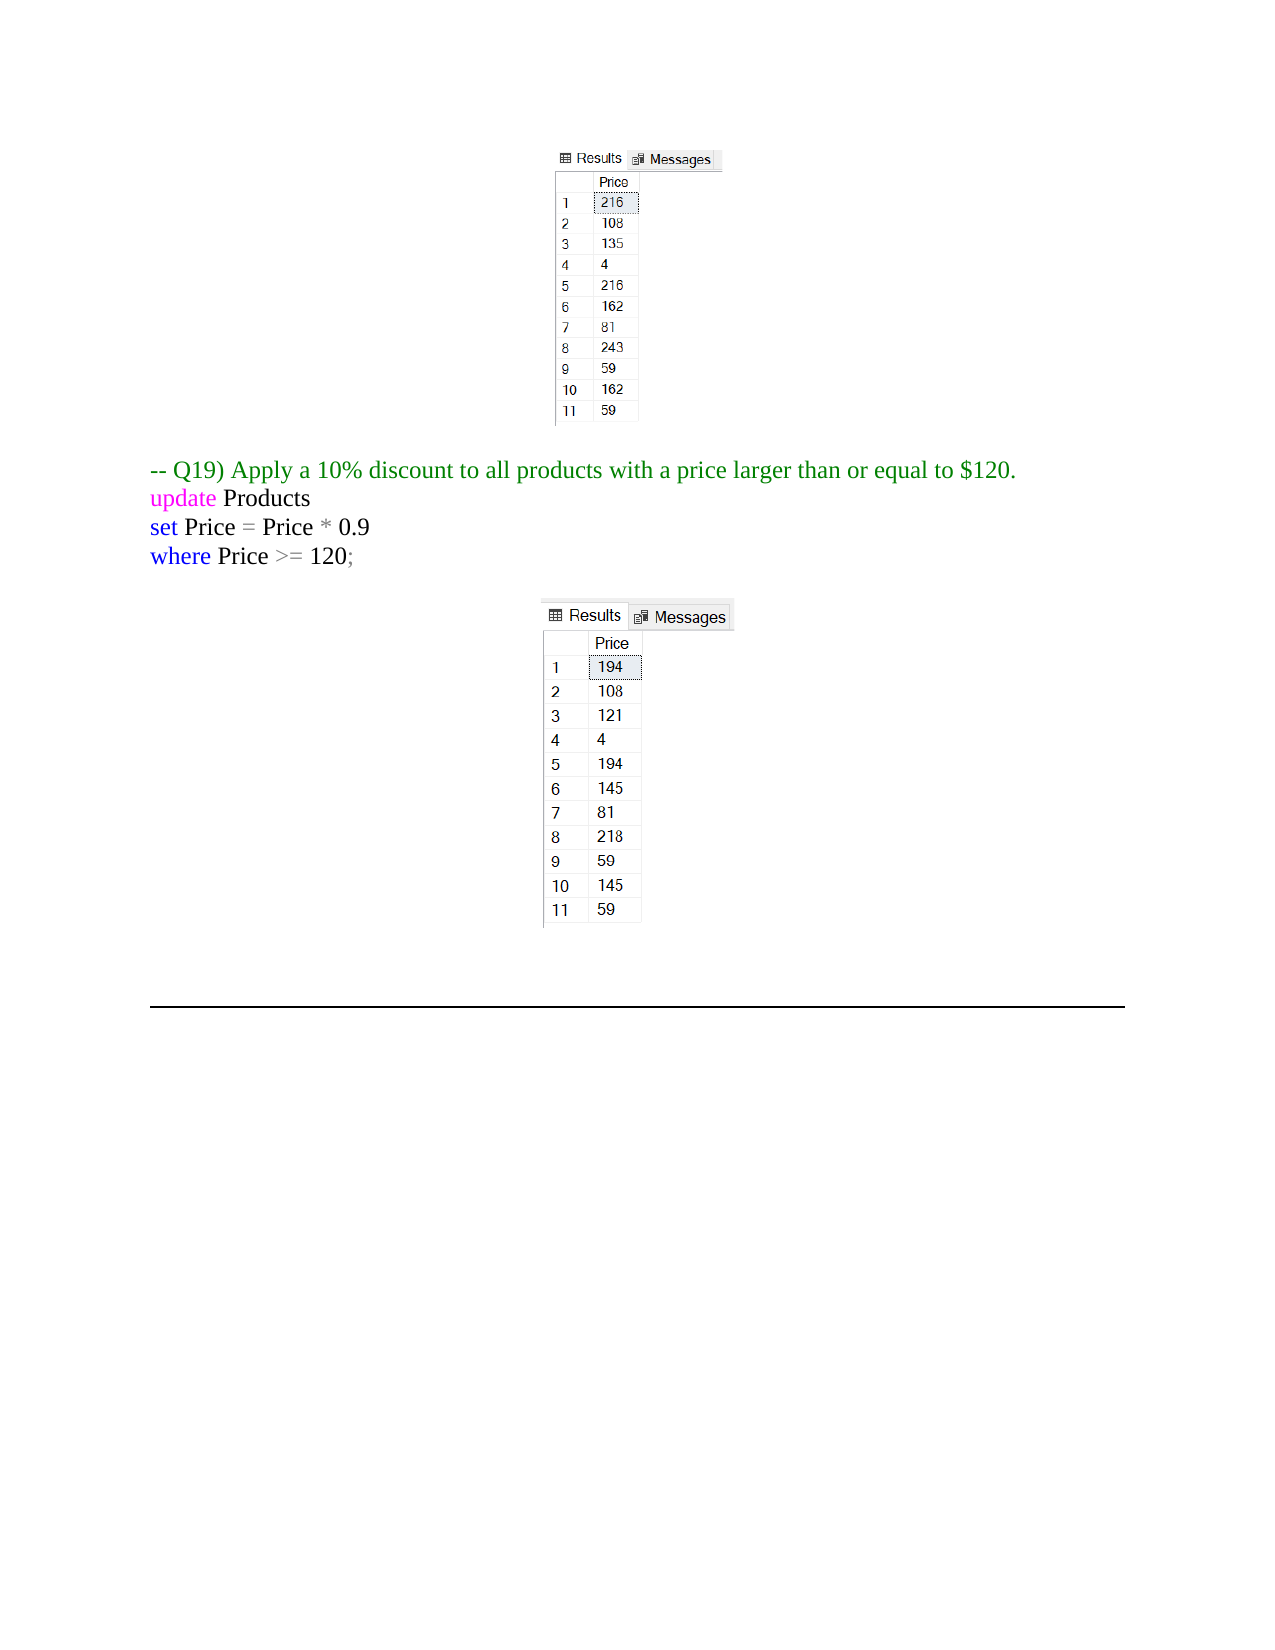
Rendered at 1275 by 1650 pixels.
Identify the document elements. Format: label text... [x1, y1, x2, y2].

text update Products [150, 483, 1125, 512]
picture [552, 150, 723, 426]
text set Price = Price * 0.9 [150, 512, 1125, 541]
text where Price >= 120; [150, 541, 1125, 570]
picture [540, 598, 735, 928]
text -- Q19) Apply a 10% discount to all products with a price larger than or equal to $120. [150, 455, 1125, 483]
